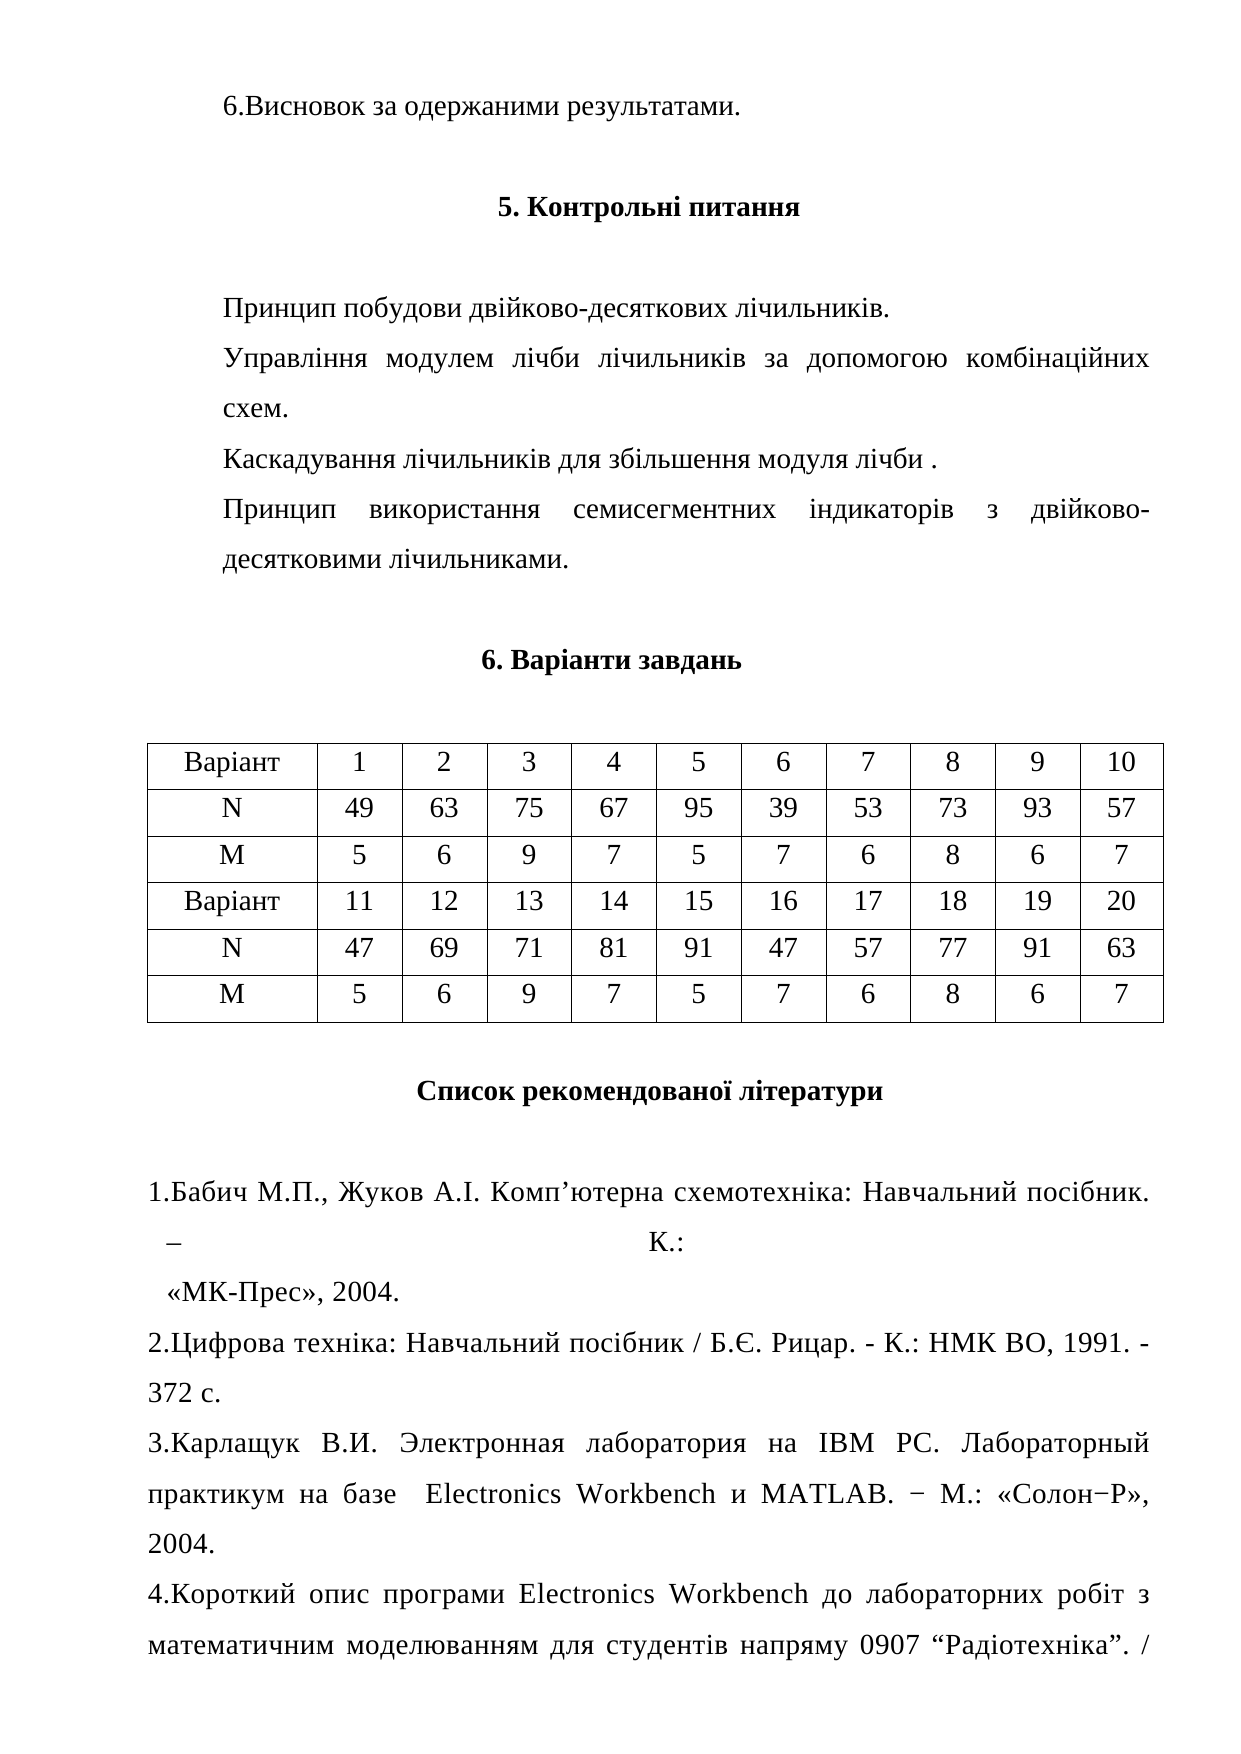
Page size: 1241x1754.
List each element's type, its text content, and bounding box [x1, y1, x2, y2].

table_header 9 [996, 744, 1080, 789]
table_cell 15 [657, 883, 741, 929]
table_cell 13 [488, 883, 571, 929]
table_cell 7 [742, 837, 826, 882]
table_cell 17 [827, 883, 910, 929]
table_cell 20 [1081, 883, 1163, 929]
table_cell 73 [911, 790, 995, 836]
table_cell М [148, 976, 317, 1022]
list 5. Контрольні питання [148, 189, 1151, 223]
table_cell 47 [742, 930, 826, 975]
list 2.Цифрова техніка: Навчальний посібник / Б.Є. Рицар. - К.: НМК ВО, 1991. - 372 с. [148, 1325, 1152, 1409]
table_cell 6 [403, 837, 487, 882]
table_header Варіант [148, 744, 317, 789]
table_cell 53 [827, 790, 910, 836]
table_cell 19 [996, 883, 1080, 929]
table_cell Варіант [148, 883, 317, 929]
table_header 10 [1081, 744, 1163, 789]
table_cell 81 [572, 930, 656, 975]
table_cell 12 [403, 883, 487, 929]
table_cell 18 [911, 883, 995, 929]
table_cell 7 [1081, 837, 1163, 882]
table_header 8 [911, 744, 995, 789]
table_cell 6 [996, 837, 1080, 882]
table_cell 14 [572, 883, 656, 929]
list Принцип використання семисегментних індикаторів з двійково-десятковими лічильниками. [223, 491, 1151, 575]
table_cell 9 [488, 976, 571, 1022]
table_header 7 [827, 744, 910, 789]
table_header 1 [318, 744, 402, 789]
table_cell М [148, 837, 317, 882]
list 3.Карлащук В.И. Электронная лаборатория на IBM PC. Лабораторный практикум на базе Electronics Workbench и MATLAB. − М.: «Солон−Р», 2004. [148, 1426, 1152, 1560]
table_cell 16 [742, 883, 826, 929]
table_cell 57 [827, 930, 910, 975]
table_header 3 [488, 744, 571, 789]
table_cell 8 [911, 976, 995, 1022]
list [148, 1576, 1152, 1660]
table_cell 7 [1081, 976, 1163, 1022]
table_cell 75 [488, 790, 571, 836]
table_header 6 [742, 744, 826, 789]
table_cell 71 [488, 930, 571, 975]
table_cell 57 [1081, 790, 1163, 836]
table_cell 5 [657, 837, 741, 882]
list Каскадування лічильників для збільшення модуля лічби . [223, 441, 1151, 474]
table_cell 7 [742, 976, 826, 1022]
table_cell 63 [1081, 930, 1163, 975]
table_header 4 [572, 744, 656, 789]
table_cell 9 [488, 837, 571, 882]
table_cell 69 [403, 930, 487, 975]
table_cell 7 [572, 837, 656, 882]
table_header 5 [657, 744, 741, 789]
table_cell 6 [996, 976, 1080, 1022]
table_cell 5 [318, 976, 402, 1022]
table_cell 49 [318, 790, 402, 836]
table_cell 77 [911, 930, 995, 975]
table_cell 11 [318, 883, 402, 929]
table_cell 47 [318, 930, 402, 975]
table_cell 93 [996, 790, 1080, 836]
table_cell 5 [657, 976, 741, 1022]
list 1.Бабич М.П., Жуков А.І. Комп’ютерна схемотехніка: Навчальний посібник. – К.: «МК-Прес», 2004. [148, 1174, 1152, 1308]
table_cell N [148, 790, 317, 836]
list 6.Висновок за одержаними результатами. [223, 88, 1151, 122]
table_cell 67 [572, 790, 656, 836]
list Управління модулем лічби лічильників за допомогою комбінаційних схем. [223, 340, 1151, 424]
table_cell 6 [827, 837, 910, 882]
list 6. Варіанти завдань [73, 642, 1151, 676]
table_cell 8 [911, 837, 995, 882]
table_cell 7 [572, 976, 656, 1022]
table_cell 6 [827, 976, 910, 1022]
table_cell 39 [742, 790, 826, 836]
list Принцип побудови двійково-десяткових лічильників. [223, 290, 1151, 323]
text Список рекомендованої літератури [148, 1073, 1152, 1107]
table_cell 63 [403, 790, 487, 836]
table_cell 5 [318, 837, 402, 882]
table_cell N [148, 930, 317, 975]
table_cell 95 [657, 790, 741, 836]
table_cell 91 [657, 930, 741, 975]
table_cell 91 [996, 930, 1080, 975]
table_header 2 [403, 744, 487, 789]
table_cell 6 [403, 976, 487, 1022]
